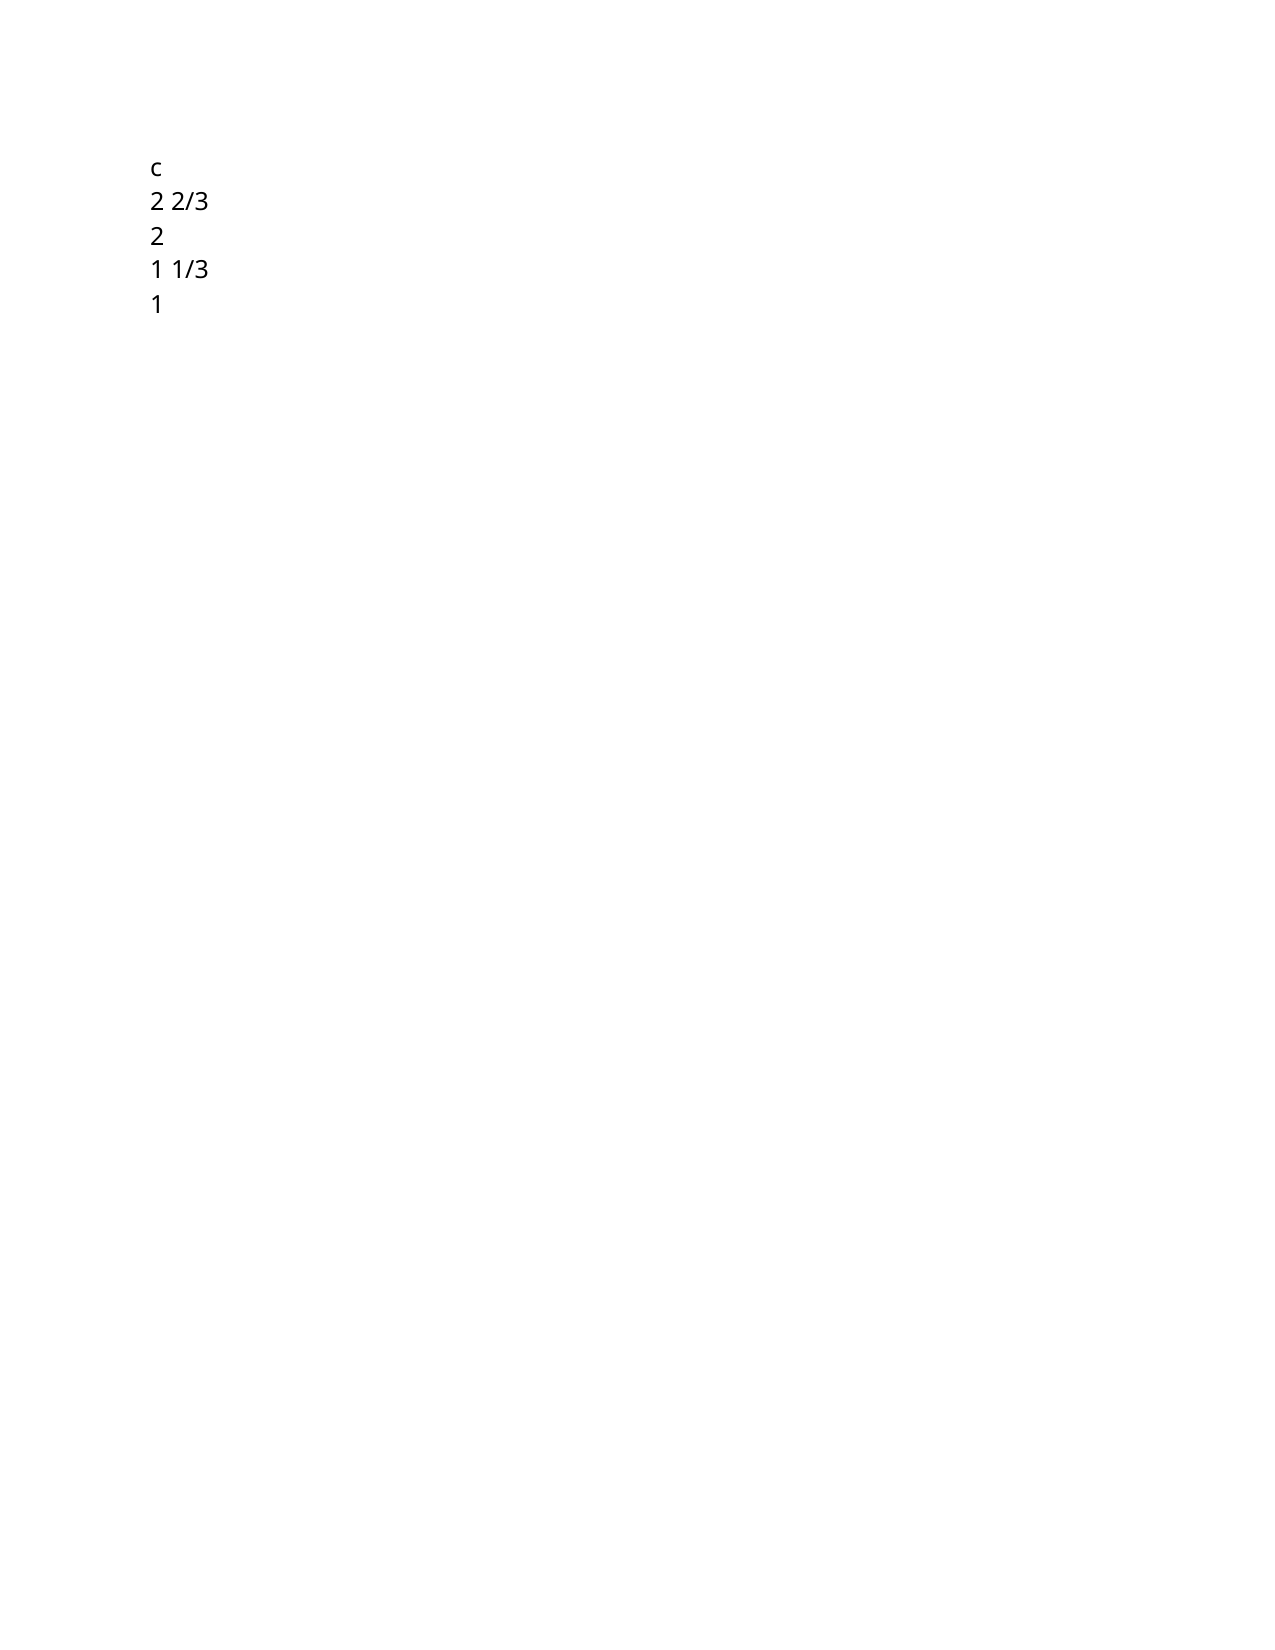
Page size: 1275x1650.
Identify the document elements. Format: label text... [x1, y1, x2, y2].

text 2 2/3 [150, 184, 1125, 218]
text c [150, 150, 1125, 184]
text 2 [150, 218, 1125, 252]
text 1 [150, 286, 1125, 320]
text 1 1/3 [150, 252, 1125, 286]
